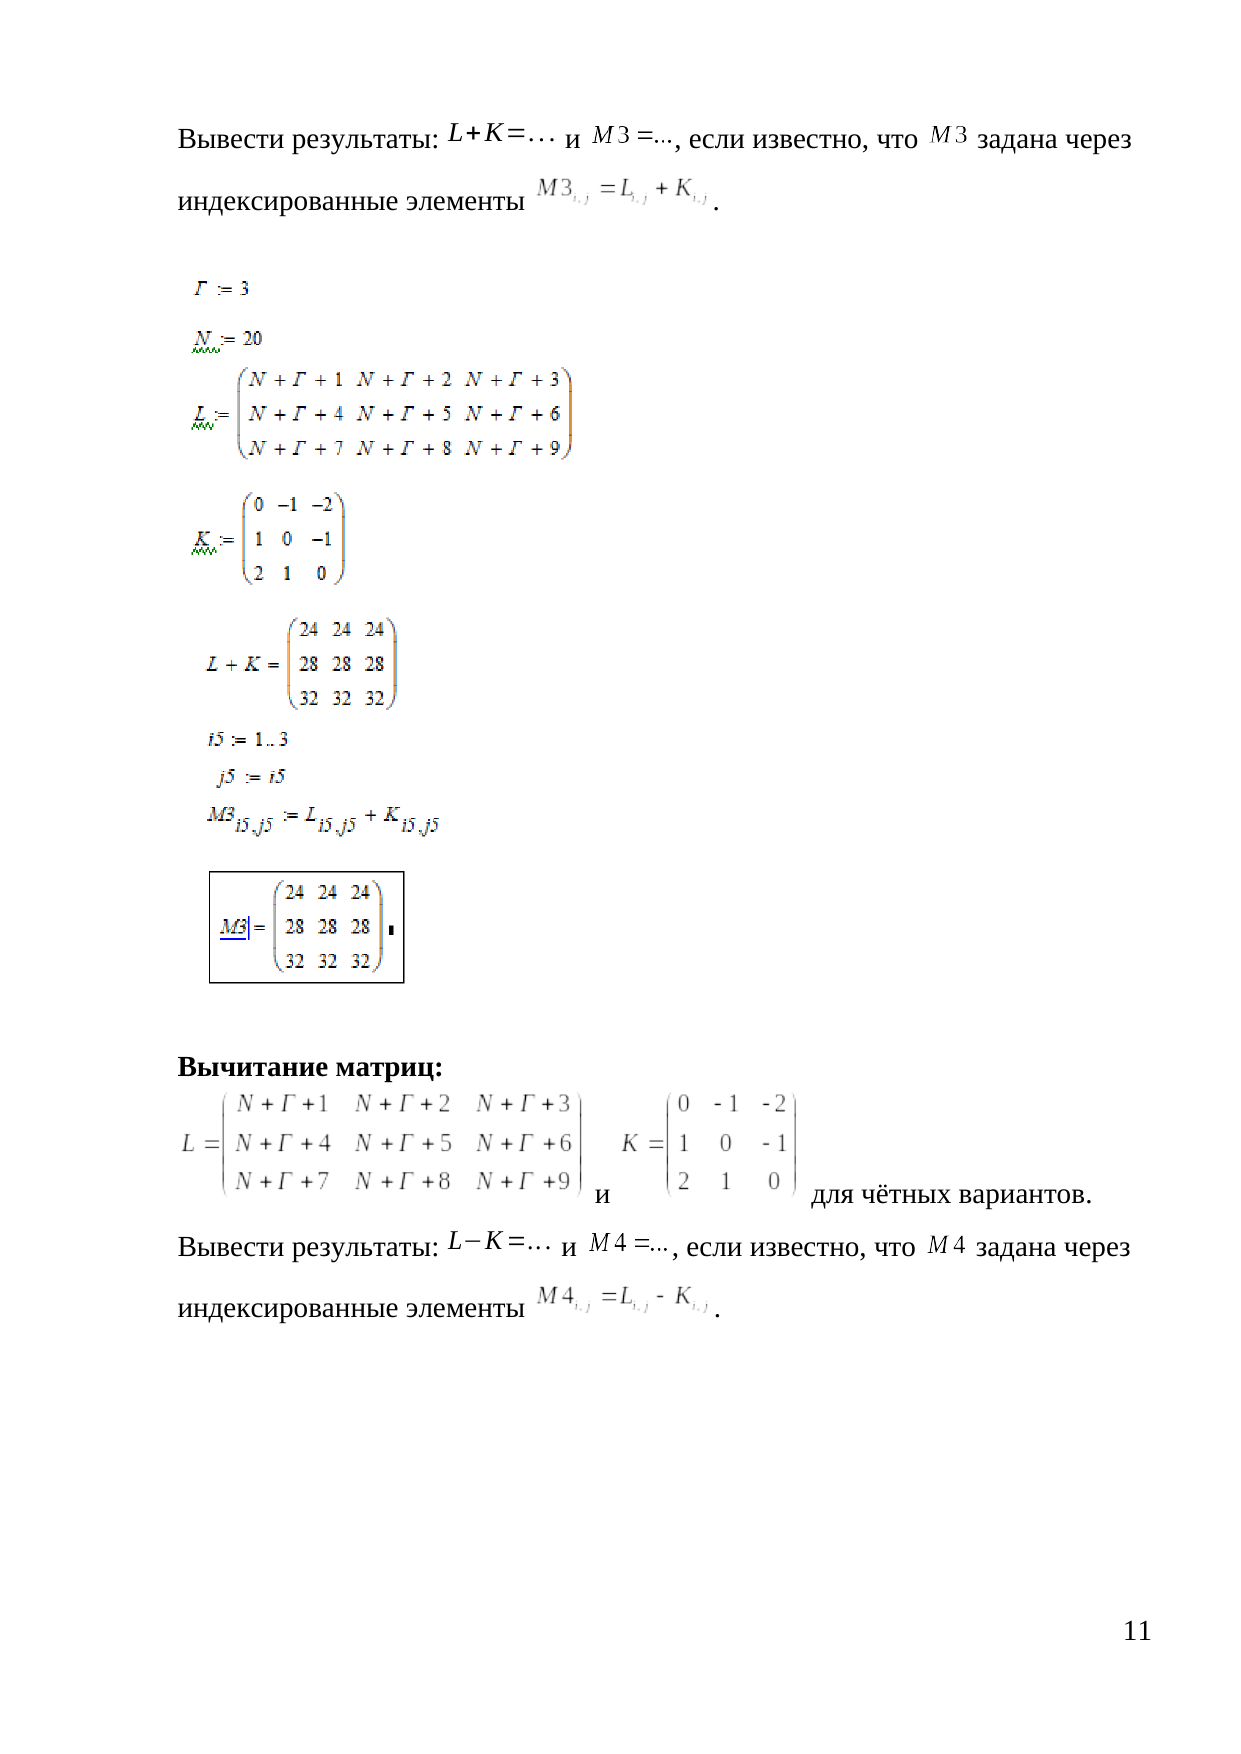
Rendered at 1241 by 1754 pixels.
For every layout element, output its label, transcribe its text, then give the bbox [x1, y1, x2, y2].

text и для чётных вариантов. [177, 1086, 1152, 1209]
text Вывести результаты: и , если известно, что задана через индексированные элементы . [177, 118, 1152, 216]
text Вывести результаты: и , если известно, что задана через индексированные элементы . [177, 1226, 1152, 1324]
picture [177, 266, 599, 1012]
subtitle Вычитание матриц: [177, 1049, 1152, 1083]
